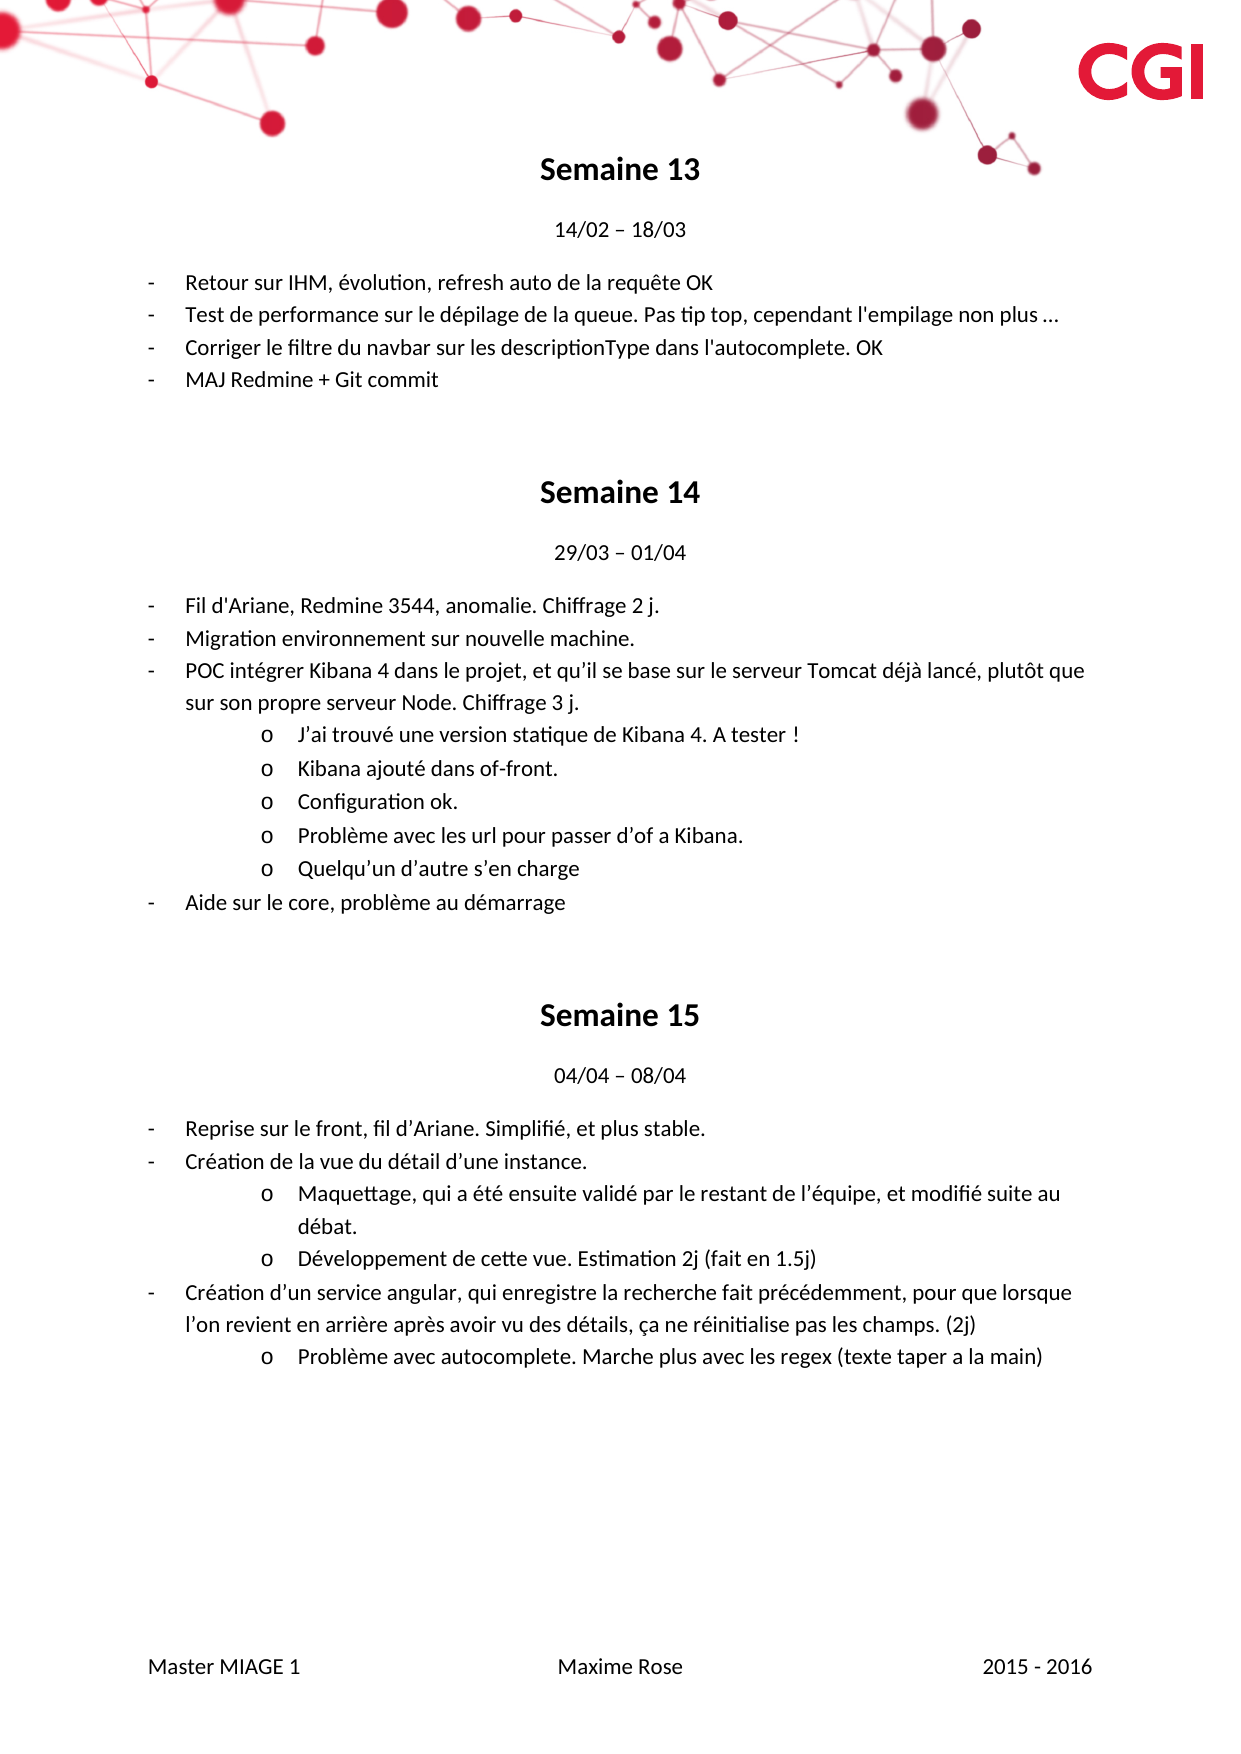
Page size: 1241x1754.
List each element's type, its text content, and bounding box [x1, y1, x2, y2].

list Retour sur IHM, évolution, refresh auto de la requête OK [148, 268, 1093, 296]
list Problème avec autocomplete. Marche plus avec les regex (texte taper a la main) [260, 1342, 1093, 1372]
text 14/02 – 18/03 [148, 215, 1093, 243]
list MAJ Redmine + Git commit [148, 365, 1093, 393]
text Semaine 13 [148, 148, 1093, 188]
list Fil d'Ariane, Redmine 3544, anomalie. Chiffrage 2 j. [148, 591, 1093, 619]
list Test de performance sur le dépilage de la queue. Pas tip top, cependant l'empilage non plus … [148, 300, 1093, 328]
list Corriger le filtre du navbar sur les descriptionType dans l'autocomplete. OK [148, 333, 1093, 361]
list Création de la vue du détail d’une instance. [148, 1147, 1093, 1175]
list Création d’un service angular, qui enregistre la recherche fait précédemment, pour que lorsque l’on revient en arrière après avoir vu des détails, ça ne réinitialise pas les champs. (2j) [148, 1278, 1093, 1338]
list Migration environnement sur nouvelle machine. [148, 624, 1093, 652]
list Quelqu’un d’autre s’en charge [260, 854, 1093, 883]
list Aide sur le core, problème au démarrage [148, 888, 1093, 916]
list Configuration ok. [260, 787, 1093, 816]
list J’ai trouvé une version statique de Kibana 4. A tester ! [260, 720, 1093, 749]
text Semaine 14 [148, 471, 1093, 512]
list Reprise sur le front, fil d’Ariane. Simplifié, et plus stable. [148, 1114, 1093, 1143]
picture [0, 0, 1241, 188]
text Semaine 15 [148, 994, 1093, 1035]
text 29/03 – 01/04 [148, 538, 1093, 566]
list Kibana ajouté dans of-front. [260, 754, 1093, 783]
text 04/04 – 08/04 [148, 1062, 1093, 1089]
list POC intégrer Kibana 4 dans le projet, et qu’il se base sur le serveur Tomcat déjà lancé, plutôt que sur son propre serveur Node. Chiffrage 3 j. [148, 656, 1093, 716]
list Problème avec les url pour passer d’of a Kibana. [260, 821, 1093, 850]
list Maquettage, qui a été ensuite validé par le restant de l’équipe, et modifié suite au débat. [260, 1179, 1093, 1240]
list Développement de cette vue. Estimation 2j (fait en 1.5j) [260, 1244, 1093, 1274]
